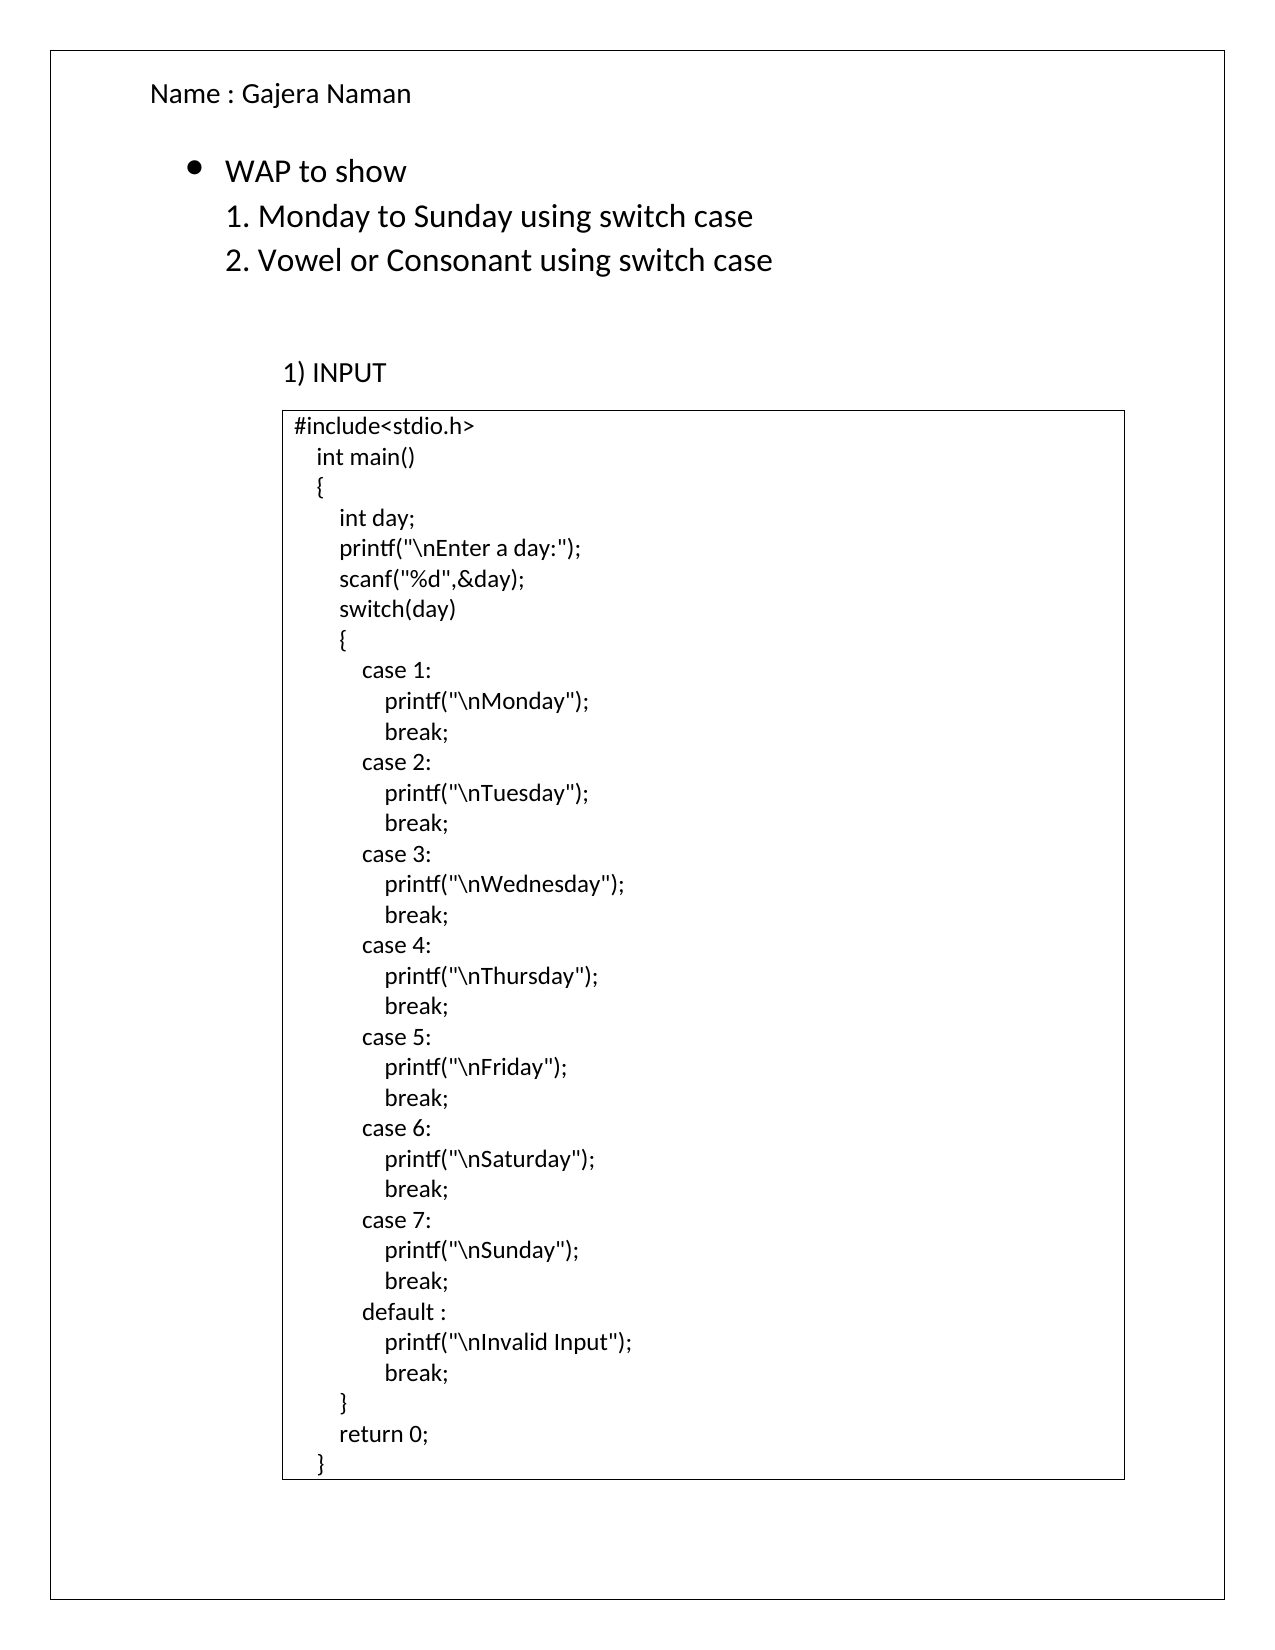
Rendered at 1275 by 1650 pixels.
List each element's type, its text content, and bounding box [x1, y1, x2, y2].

text 1) INPUT [282, 354, 1125, 390]
list 2. Vowel or Consonant using switch case [225, 239, 1125, 279]
list 1. Monday to Sunday using switch case [225, 195, 1125, 235]
table_header #include<stdio.h> int main() { int day; printf("\nEnter a day:"); scanf("%d",&day); switch(day) { case 1: printf("\nMonday"); break; case 2: printf("\nTuesday"); break; case 3: printf("\nWednesday"); break; case 4: printf("\nThursday"); break; case 5: printf("\nFriday"); break; case 6: printf("\nSaturday"); break; case 7: printf("\nSunday"); break; default : printf("\nInvalid Input"); break; } return 0; } [283, 411, 1124, 1479]
list WAP to show [187, 150, 1125, 191]
